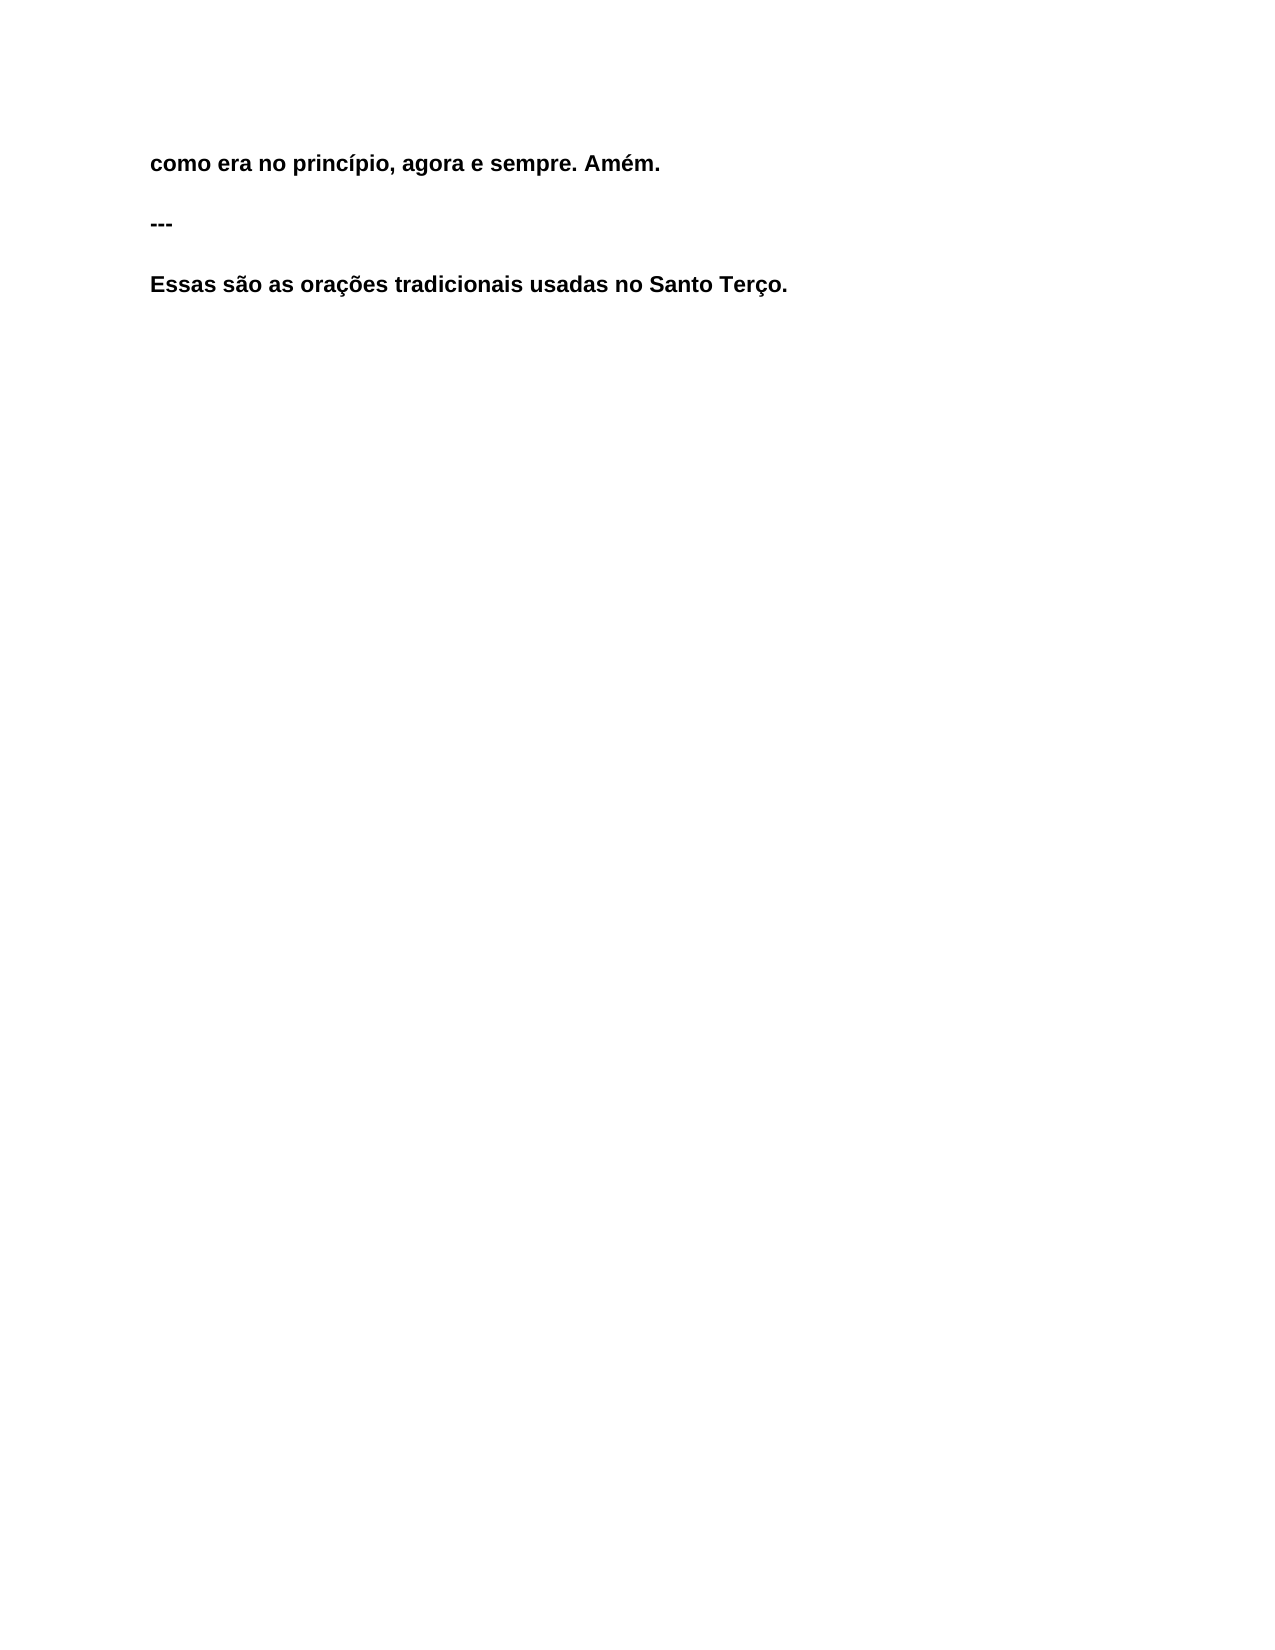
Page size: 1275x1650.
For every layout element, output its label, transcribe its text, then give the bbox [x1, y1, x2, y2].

text como era no princípio, agora e sempre. Amém. [150, 150, 1125, 176]
text --- [150, 210, 1125, 237]
text Essas são as orações tradicionais usadas no Santo Terço. [150, 271, 1125, 297]
